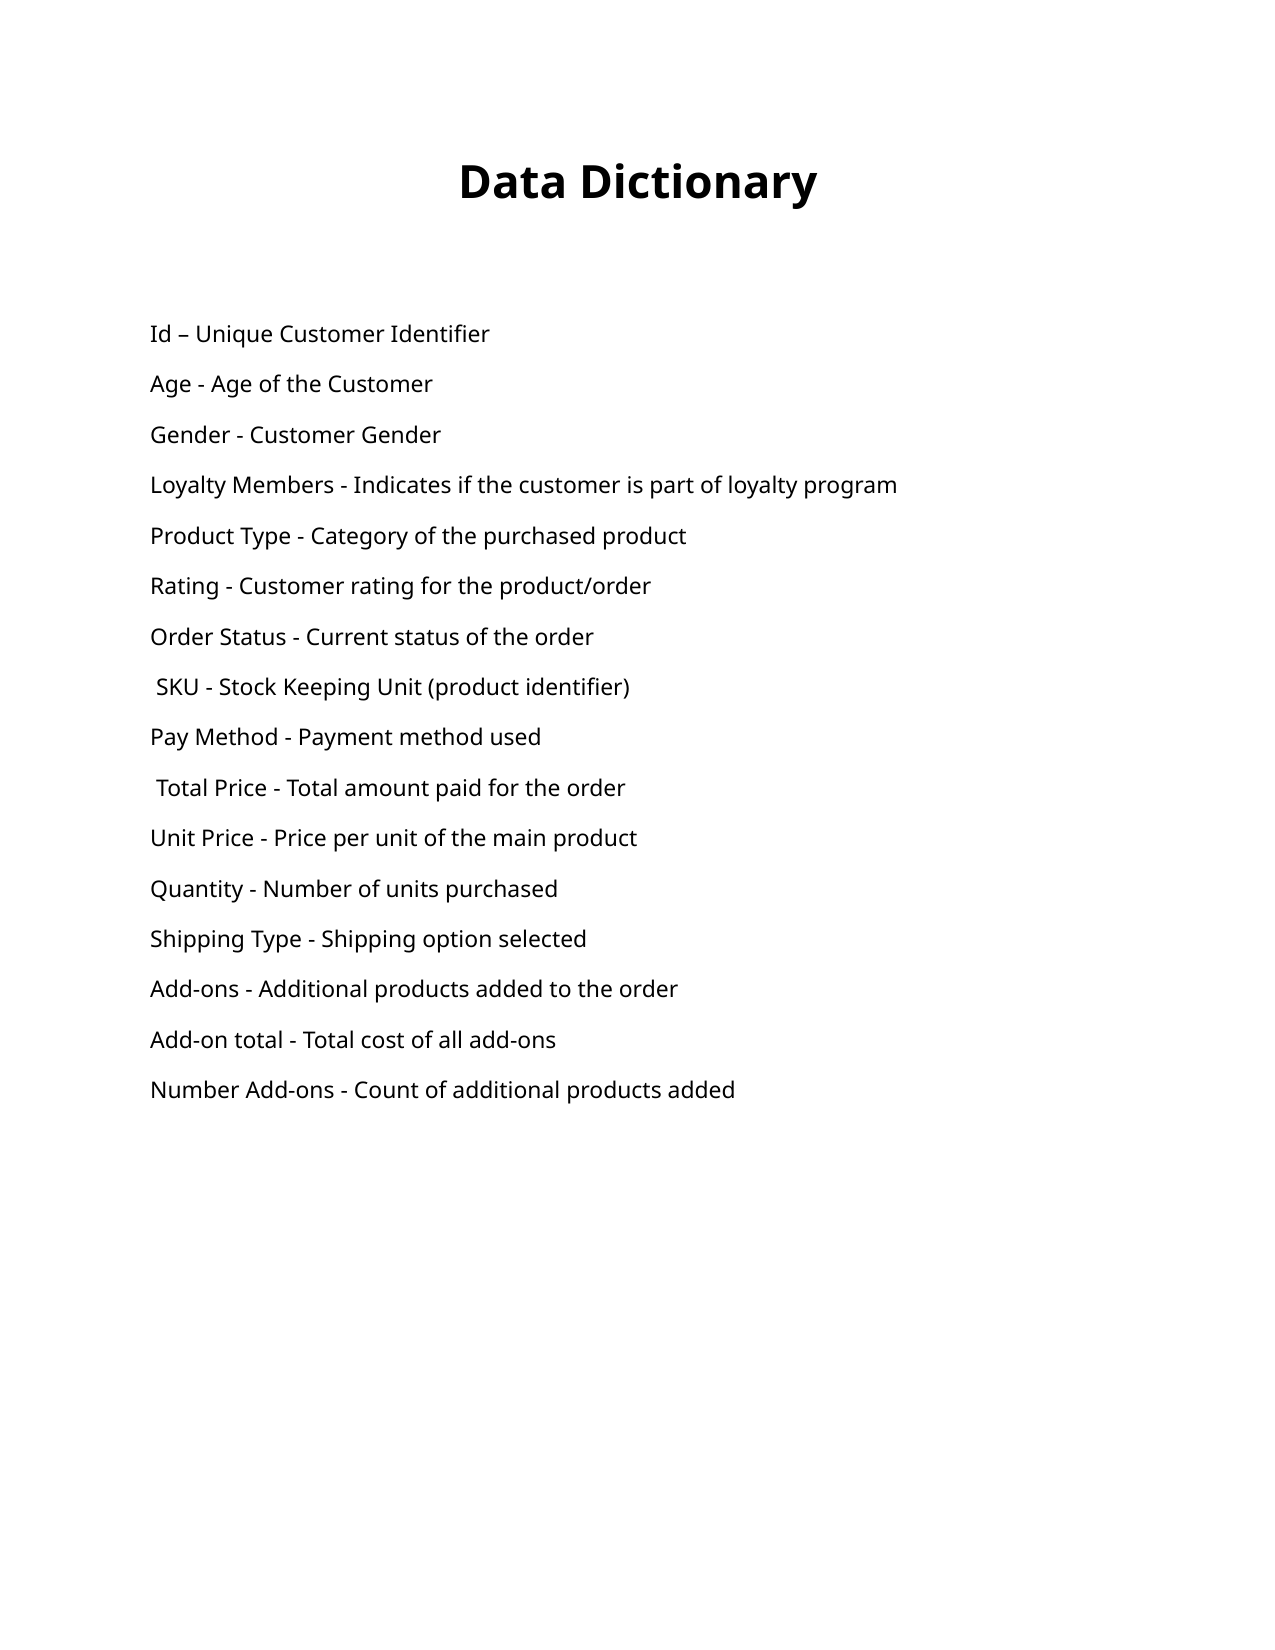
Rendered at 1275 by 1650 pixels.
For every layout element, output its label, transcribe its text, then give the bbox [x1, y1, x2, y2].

text Total Price - Total amount paid for the order [150, 772, 1125, 803]
text Quantity - Number of units purchased [150, 872, 1125, 904]
text Loyalty Members - Indicates if the customer is part of loyalty program [150, 469, 1125, 500]
text Add-ons - Additional products added to the order [150, 973, 1125, 1004]
text Shipping Type - Shipping option selected [150, 923, 1125, 954]
text Add-on total - Total cost of all add-ons [150, 1024, 1125, 1055]
text Unit Price - Price per unit of the main product [150, 822, 1125, 853]
text SKU - Stock Keeping Unit (product identifier) [150, 671, 1125, 702]
text Id – Unique Customer Identifier [150, 318, 1125, 349]
text Number Add-ons - Count of additional products added [150, 1074, 1125, 1105]
text Age - Age of the Customer [150, 368, 1125, 399]
text Product Type - Category of the purchased product [150, 519, 1125, 551]
text Gender - Customer Gender [150, 419, 1125, 450]
text Data Dictionary [150, 150, 1125, 212]
text Rating - Customer rating for the product/order [150, 570, 1125, 601]
text Pay Method - Payment method used [150, 721, 1125, 752]
text Order Status - Current status of the order [150, 620, 1125, 652]
